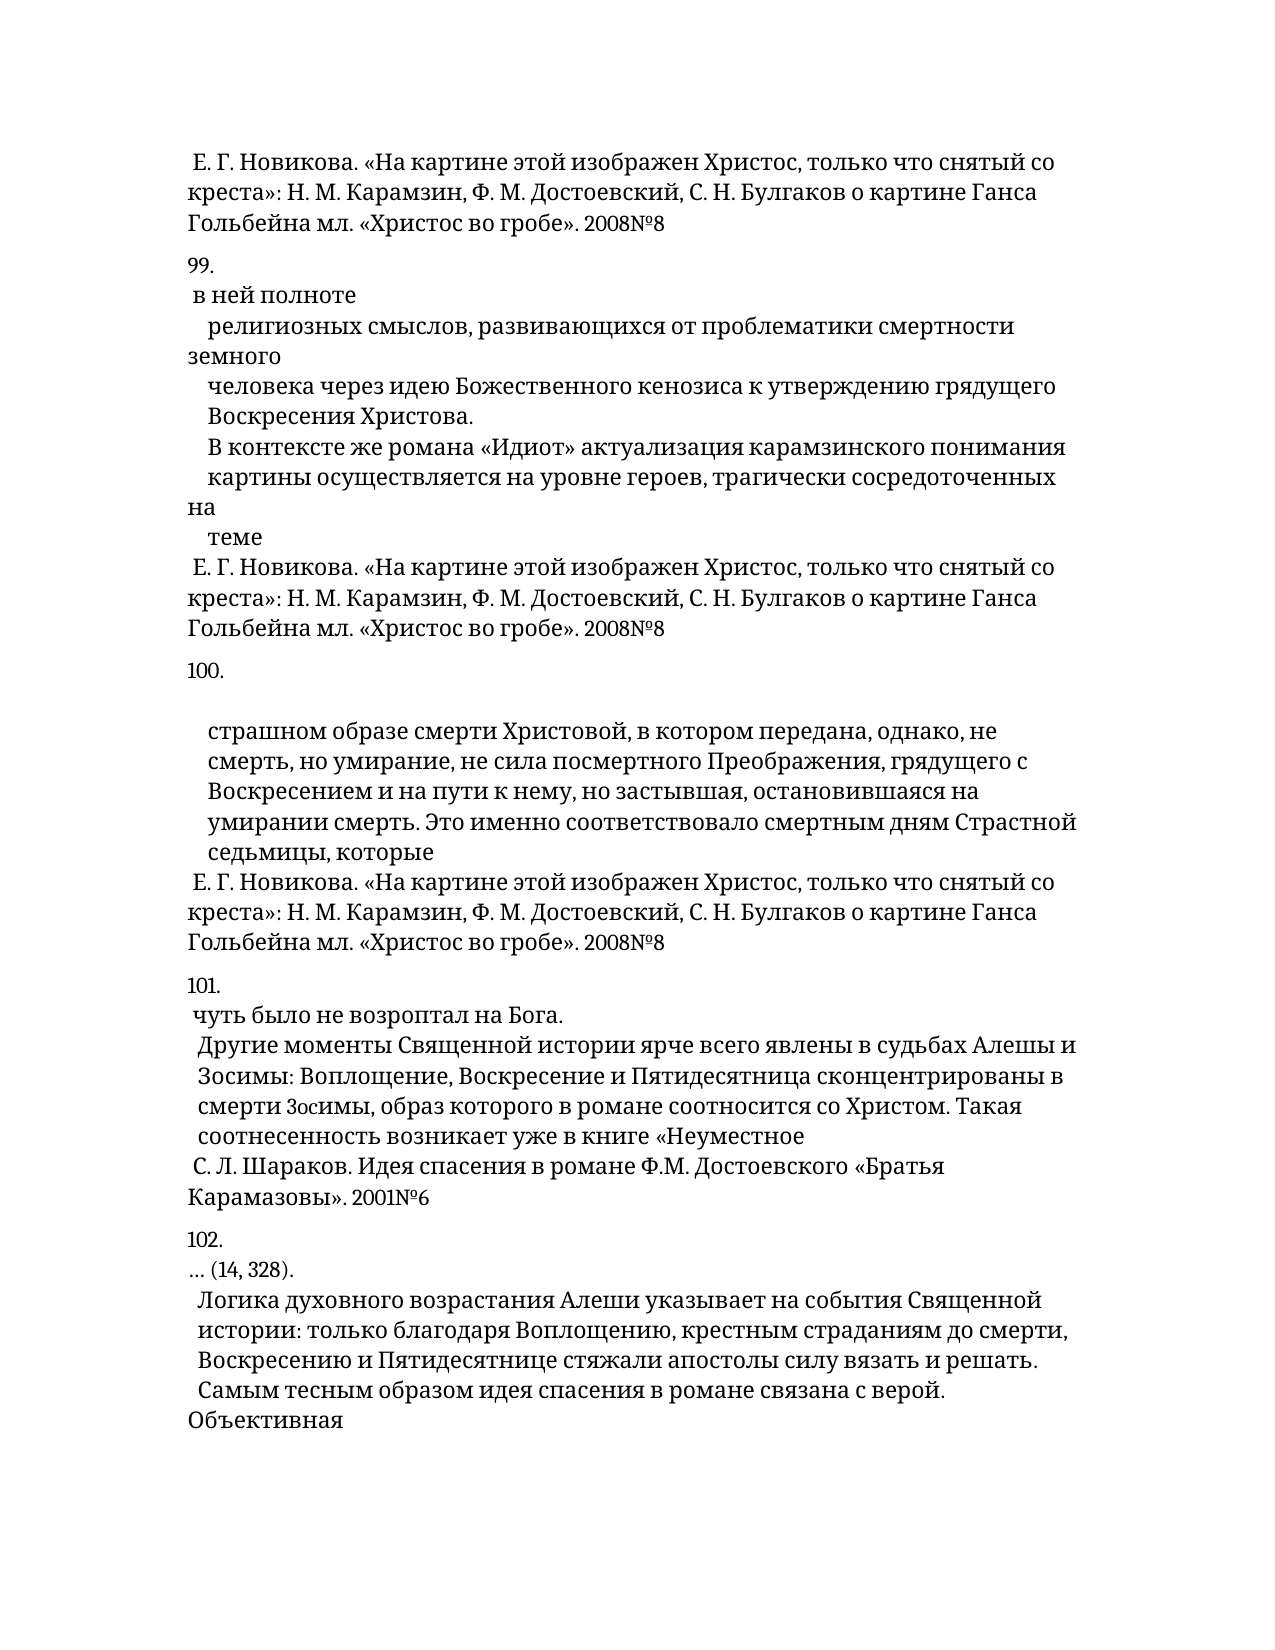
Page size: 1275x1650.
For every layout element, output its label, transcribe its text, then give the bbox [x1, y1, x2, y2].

text 102. … (14, 328). Логика духовного возрастания Алеши указывает на события Священной истории: только благодаря Воплощению, крестным страданиям до смерти, Воскресению и Пятидесятнице стяжали апостолы силу вязать и решать. Самым тесным образом идея спасения в романе связана с верой. Объективная [187, 1227, 1087, 1435]
text 99. в ней полноте религиозных смыслов, развивающихся от проблематики смертности земного человека через идею Божественного кенозиса к утверждению грядущего Воскресения Христова. В контексте же романа «Идиот» актуализация карамзинского понимания картины осуществляется на уровне героев, трагически сосредоточенных на теме Е. Г. Новикова. «На картине этой изображен Христос, только что снятый со креста»: Н. М. Карамзин, Ф. М. Достоевский, С. Н. Булгаков о картине Ганса Гольбейна мл. «Христос во гробе». 2008№8 [187, 253, 1087, 642]
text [187, 150, 1087, 237]
text 101. чуть было не возроптал на Бога. Другие моменты Священной истории ярче всего явлены в судьбах Алешы и Зосимы: Воплощение, Воскресение и Пятидесятница сконцентрированы в смерти 3ocимы, образ которого в романе соотносится со Христом. Такая соотнесенность возникает уже в книге «Неуместное С. Л. Шараков. Идея спасения в романе Ф.М. Достоевского «Братья Карамазовы». 2001№6 [187, 973, 1087, 1211]
text 100. страшном образе смерти Христовой, в котором передана, однако, не смерть, но умирание, не сила посмертного Преображения, грядущего с Воскресением и на пути к нему, но застывшая, остановившаяся на умирании смерть. Это именно соответствовало смертным дням Страстной седьмицы, которые Е. Г. Новикова. «На картине этой изображен Христос, только что снятый со креста»: Н. М. Карамзин, Ф. М. Достоевский, С. Н. Булгаков о картине Ганса Гольбейна мл. «Христос во гробе». 2008№8 [187, 658, 1087, 957]
